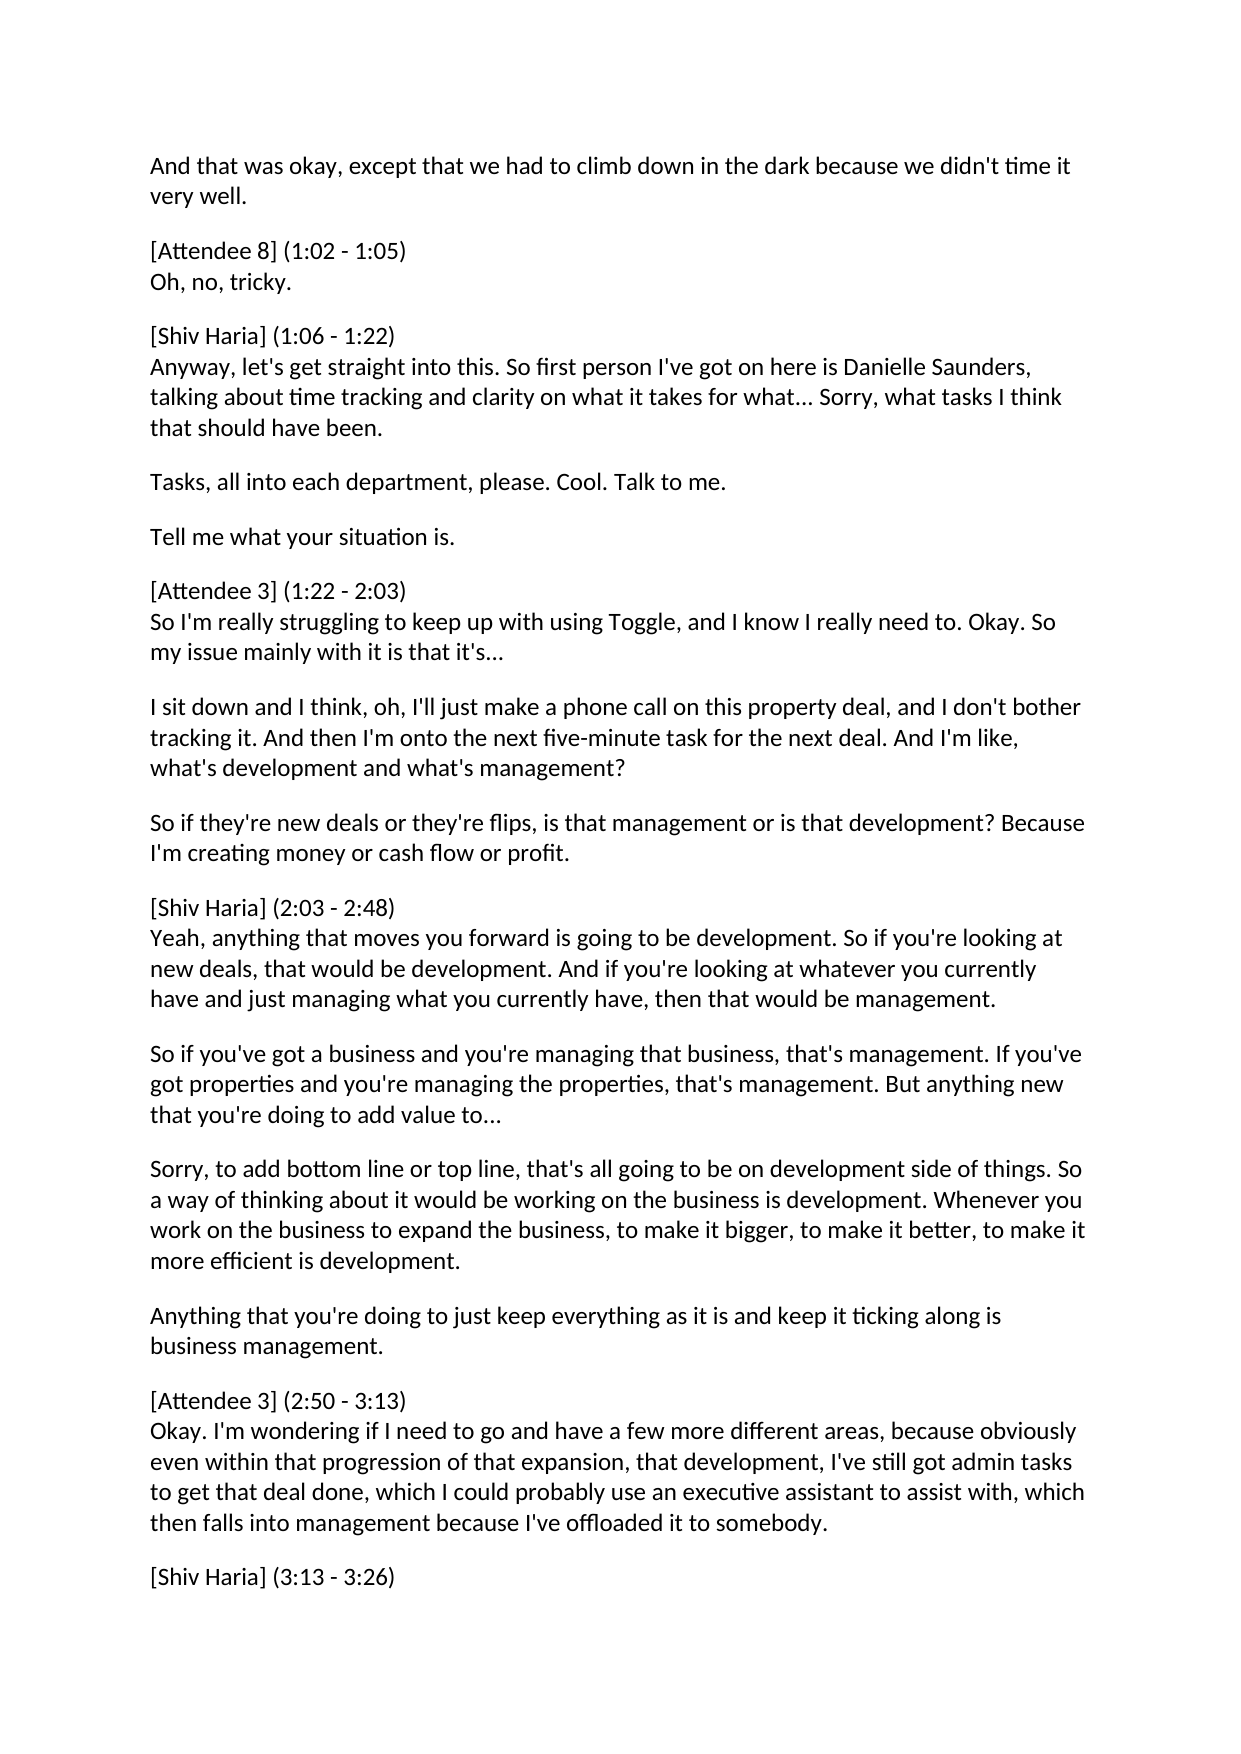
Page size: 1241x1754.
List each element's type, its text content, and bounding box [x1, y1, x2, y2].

text And that was okay, except that we had to climb down in the dark because we didn't time it very well. [150, 150, 1090, 211]
text Okay. I'm wondering if I need to go and have a few more different areas, because obviously even within that progression of that expansion, that development, I've still got admin tasks to get that deal done, which I could probably use an executive assistant to assist with, which then falls into management because I've offloaded it to somebody. [150, 1415, 1090, 1537]
text Anything that you're doing to just keep everything as it is and keep it ticking along is business management. [150, 1300, 1090, 1361]
text So I'm really struggling to keep up with using Toggle, and I know I really need to. Okay. So my issue mainly with it is that it's... [150, 606, 1090, 667]
text [Attendee 3] (1:22 - 2:03) [150, 576, 1090, 606]
text So if you've got a business and you're managing that business, that's management. If you've got properties and you're managing the properties, that's management. But anything new that you're doing to add value to... [150, 1038, 1090, 1129]
text So if they're new deals or they're flips, is that management or is that development? Because I'm creating money or cash flow or profit. [150, 807, 1090, 868]
text I sit down and I think, oh, I'll just make a phone call on this property deal, and I don't bother tracking it. And then I'm onto the next five-minute task for the next deal. And I'm like, what's development and what's management? [150, 691, 1090, 783]
text [Shiv Haria] (3:13 - 3:26) [150, 1562, 1090, 1592]
text Oh, no, tricky. [150, 266, 1090, 296]
text Tasks, all into each department, please. Cool. Talk to me. [150, 466, 1090, 497]
text Yeah, anything that moves you forward is going to be development. So if you're looking at new deals, that would be development. And if you're looking at whatever you currently have and just managing what you currently have, then that would be management. [150, 922, 1090, 1014]
text Anyway, let's get straight into this. So first person I've got on here is Danielle Saunders, talking about time tracking and clarity on what it takes for what... Sorry, what tasks I think that should have been. [150, 351, 1090, 442]
text Tell me what your situation is. [150, 521, 1090, 551]
text Sorry, to add bottom line or top line, that's all going to be on development side of things. So a way of thinking about it would be working on the business is development. Whenever you work on the business to expand the business, to make it bigger, to make it better, to make it more efficient is development. [150, 1154, 1090, 1276]
text [Attendee 8] (1:02 - 1:05) [150, 235, 1090, 266]
text [Attendee 3] (2:50 - 3:13) [150, 1385, 1090, 1415]
text [Shiv Haria] (2:03 - 2:48) [150, 892, 1090, 922]
text [Shiv Haria] (1:06 - 1:22) [150, 320, 1090, 351]
